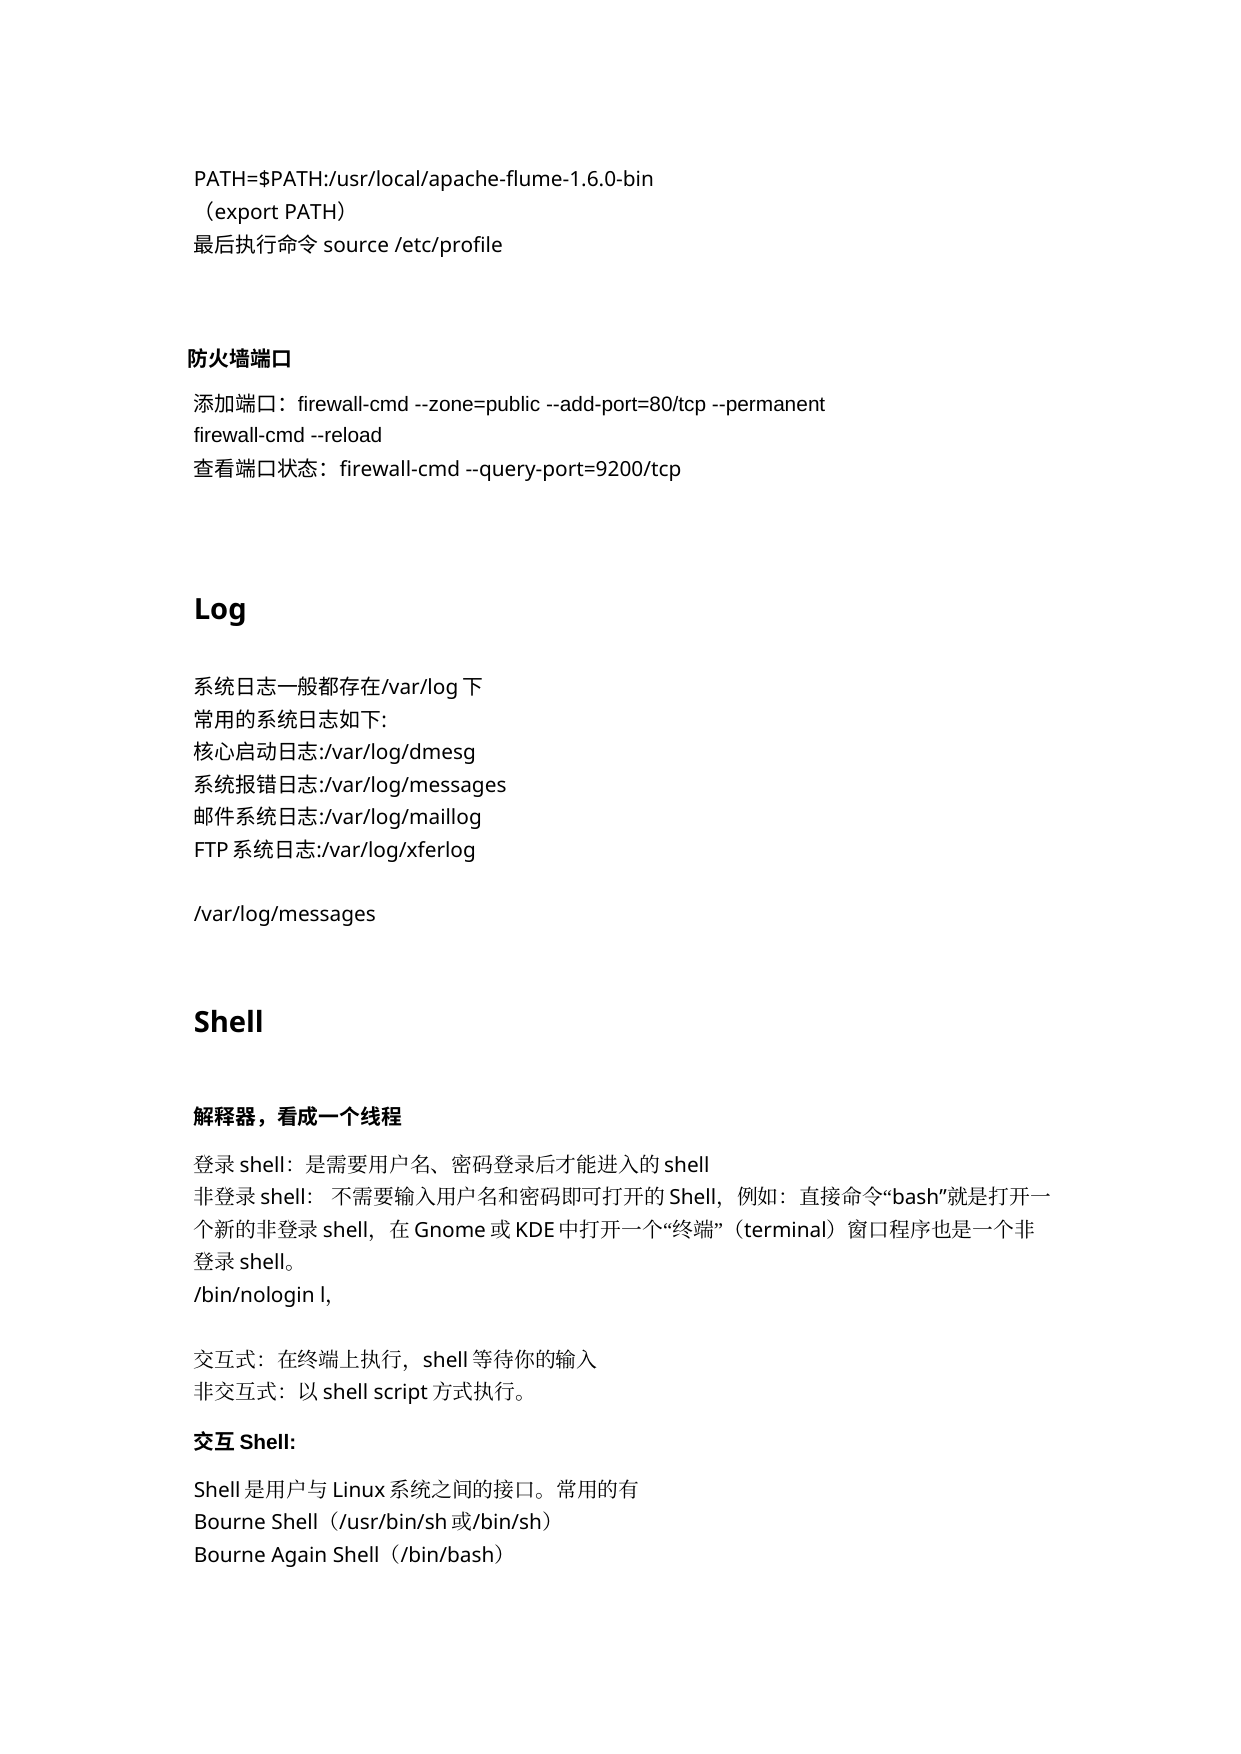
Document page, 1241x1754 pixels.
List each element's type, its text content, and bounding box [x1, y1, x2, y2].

text 最后执行命令 source /etc/profile [193, 227, 1053, 259]
text （export PATH） [193, 194, 1053, 227]
text 核心启动日志:/var/log/dmesg [193, 734, 1053, 767]
text 登录shell：是需要用户名、密码登录后才能进入的shell [193, 1148, 1053, 1180]
text Shell是用户与Linux系统之间的接口。常用的有 [193, 1473, 1053, 1505]
text /var/log/messages [193, 897, 1053, 929]
subtitle Log [193, 575, 1053, 640]
text 系统日志一般都存在/var/log下 [193, 669, 1053, 702]
text 非交互式：以shell script方式执行。 [193, 1375, 1053, 1408]
text Bourne Again Shell（/bin/bash） [193, 1538, 1053, 1570]
text firewall-cmd --reload [193, 418, 1053, 451]
text 邮件系统日志:/var/log/maillog [193, 799, 1053, 832]
text 非登录shell： 不需要输入用户名和密码即可打开的Shell，例如：直接命令“bash”就是打开一个新的非登录shell，在Gnome或KDE中打开一个“终端”（terminal）窗口程序也是一个非登录shell。 [193, 1180, 1053, 1278]
text 查看端口状态：firewall-cmd --query-port=9200/tcp [193, 451, 1053, 483]
subtitle Shell [193, 989, 1053, 1054]
text 交互Shell: [193, 1424, 1053, 1457]
text PATH=$PATH:/usr/local/apache-flume-1.6.0-bin [193, 162, 1053, 194]
text 常用的系统日志如下: [193, 702, 1053, 734]
text /bin/nologin l， [193, 1278, 1053, 1310]
text 交互式：在终端上执行，shell等待你的输入 [193, 1343, 1053, 1375]
text 添加端口：firewall-cmd --zone=public --add-port=80/tcp --permanent [193, 386, 1053, 418]
text 系统报错日志:/var/log/messages [193, 767, 1053, 799]
text Bourne Shell（/usr/bin/sh或/bin/sh） [193, 1505, 1053, 1538]
subtitle 防火墙端口 [187, 341, 1053, 373]
text FTP系统日志:/var/log/xferlog [193, 832, 1053, 864]
text 解释器，看成一个线程 [193, 1099, 1053, 1132]
